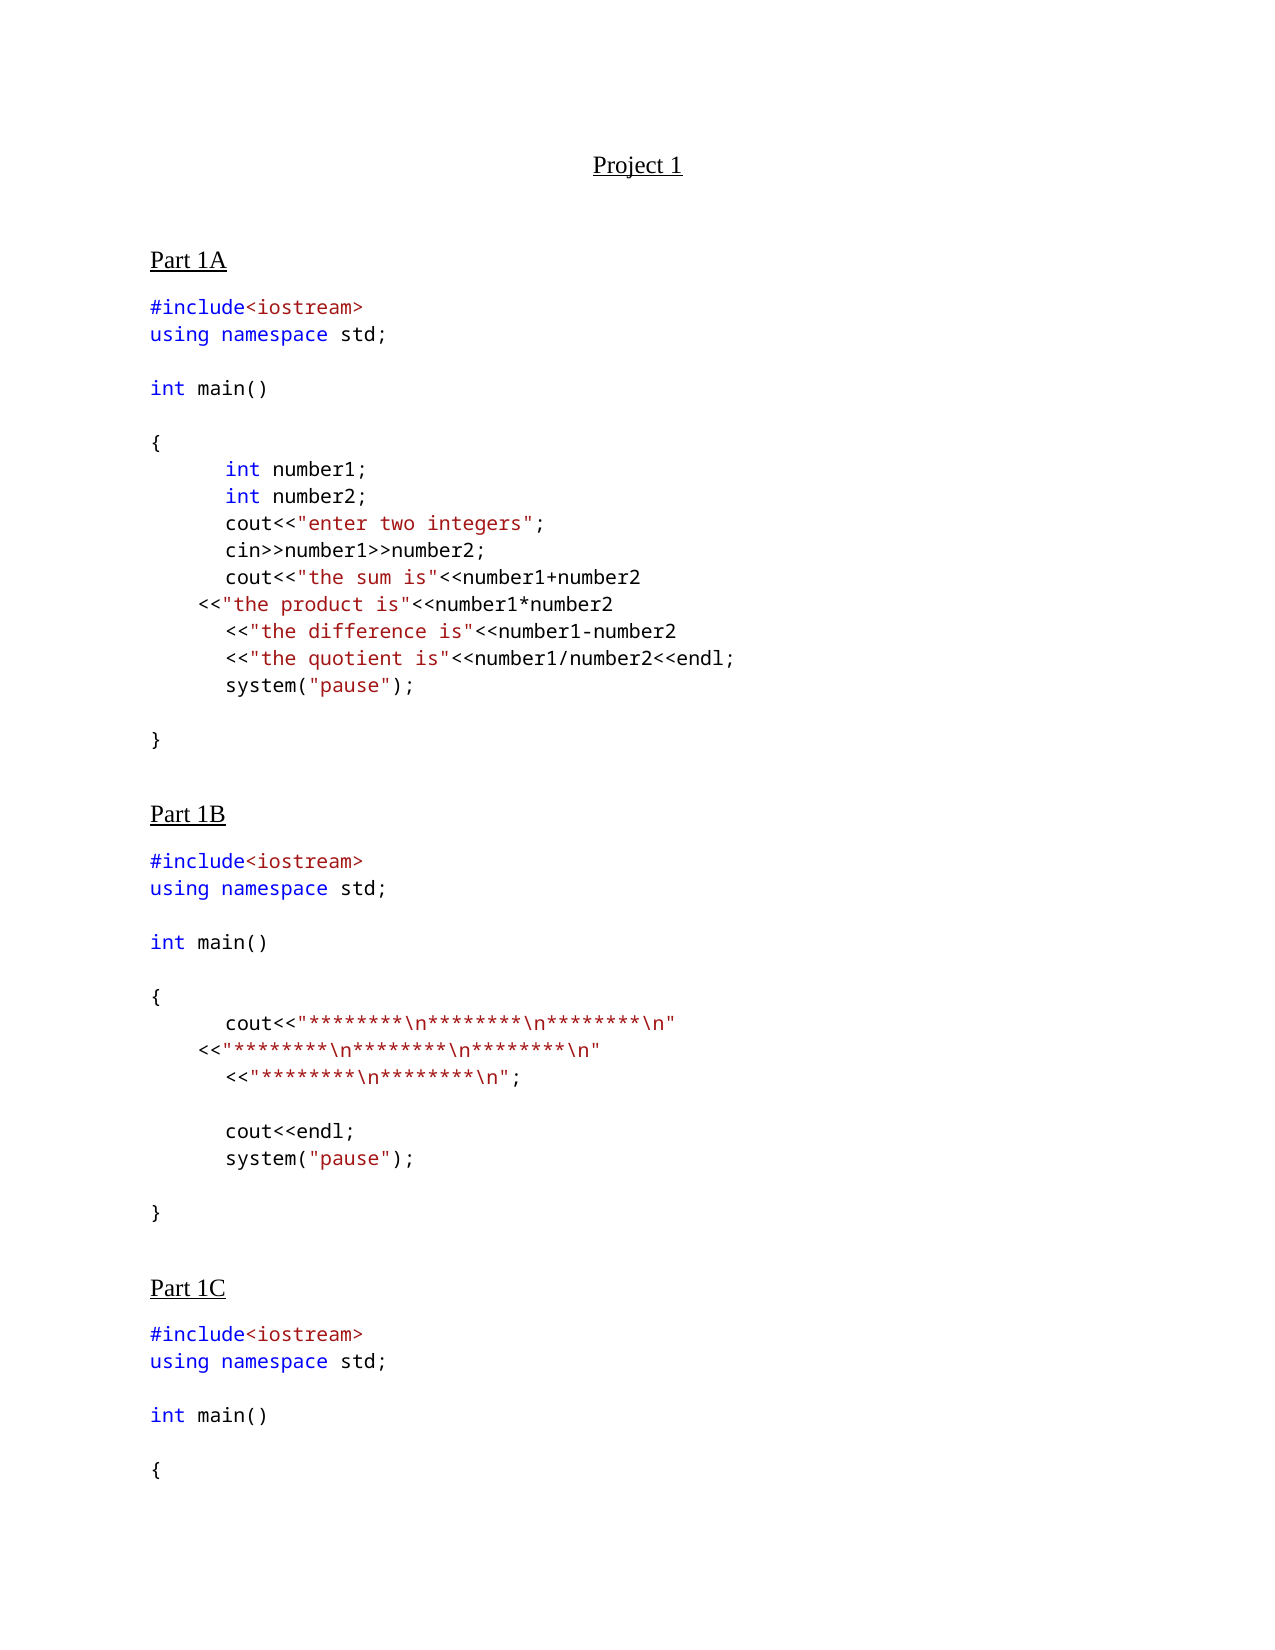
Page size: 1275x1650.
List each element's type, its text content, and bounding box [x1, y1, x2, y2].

text int number2; [150, 482, 1125, 509]
text <<"********\n********\n"; [150, 1063, 1125, 1090]
text cin>>number1>>number2; [150, 536, 1125, 563]
text using namespace std; [150, 874, 1125, 901]
text <<"the product is"<<number1*number2 [150, 590, 1125, 617]
text int main() [150, 374, 1125, 401]
text int main() [150, 1401, 1125, 1428]
text <<"the difference is"<<number1-number2 [150, 617, 1125, 644]
text system("pause"); [150, 1144, 1125, 1171]
text { [150, 1455, 1125, 1482]
text { [150, 982, 1125, 1009]
text #include<iostream> [150, 293, 1125, 320]
text { [150, 428, 1125, 455]
text system("pause"); [150, 671, 1125, 698]
text Part 1A [150, 245, 1125, 274]
text using namespace std; [150, 1347, 1125, 1374]
text int number1; [150, 455, 1125, 482]
text cout<<"enter two integers"; [150, 509, 1125, 536]
text #include<iostream> [150, 1320, 1125, 1347]
text Project 1 [150, 150, 1125, 179]
text cout<<"the sum is"<<number1+number2 [150, 563, 1125, 590]
text Part 1C [150, 1273, 1125, 1301]
text Part 1B [150, 799, 1125, 828]
text <<"the quotient is"<<number1/number2<<endl; [150, 644, 1125, 671]
text #include<iostream> [150, 847, 1125, 874]
text cout<<endl; [150, 1117, 1125, 1144]
text int main() [150, 928, 1125, 955]
text <<"********\n********\n********\n" [150, 1036, 1125, 1063]
text cout<<"********\n********\n********\n" [150, 1009, 1125, 1036]
text using namespace std; [150, 320, 1125, 347]
text } [150, 1198, 1125, 1225]
text } [150, 725, 1125, 752]
